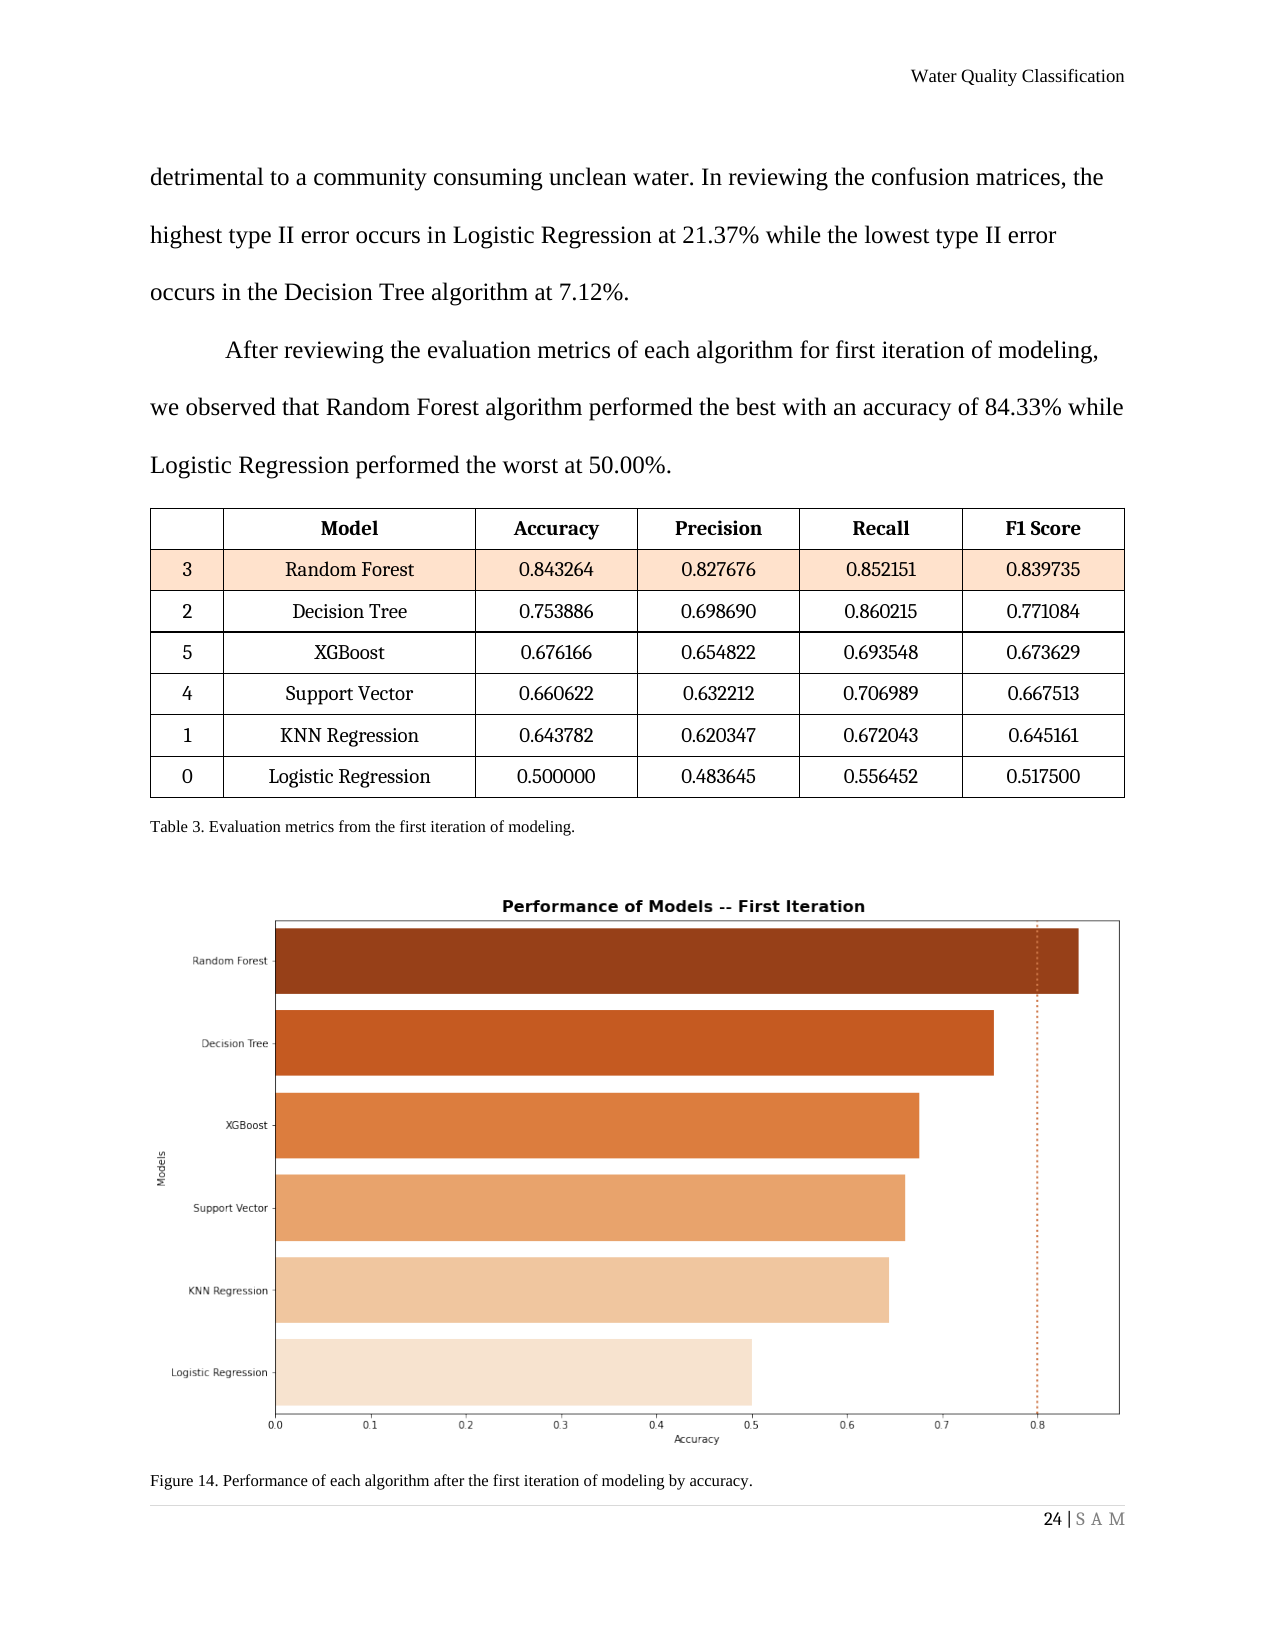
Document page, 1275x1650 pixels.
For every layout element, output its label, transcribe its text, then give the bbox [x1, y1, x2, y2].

table_header Model [224, 509, 475, 549]
table_cell 0.860215 [800, 591, 962, 631]
table_cell 0.620347 [638, 715, 799, 756]
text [150, 162, 1125, 306]
table_cell 0.645161 [963, 715, 1124, 756]
table_cell 0.839735 [963, 550, 1124, 590]
table_cell 0.753886 [476, 591, 637, 631]
table_cell 2 [151, 591, 223, 631]
table_cell 0.672043 [800, 715, 962, 756]
picture [150, 893, 1125, 1452]
table_cell 0.660622 [476, 674, 637, 714]
table_cell 0.676166 [476, 633, 637, 673]
table_cell 0.706989 [800, 674, 962, 714]
table_cell Decision Tree [224, 591, 475, 631]
table_cell 1 [151, 715, 223, 756]
table_cell 0.698690 [638, 591, 799, 631]
table_cell 0.827676 [638, 550, 799, 590]
table_cell 0.852151 [800, 550, 962, 590]
table_header Accuracy [476, 509, 637, 549]
table_cell 0.667513 [963, 674, 1124, 714]
table_cell 0.643782 [476, 715, 637, 756]
table_header Recall [800, 509, 962, 549]
table_cell XGBoost [224, 633, 475, 673]
table_cell 0.673629 [963, 633, 1124, 673]
table_cell Logistic Regression [224, 757, 475, 797]
table_cell 0.693548 [800, 633, 962, 673]
table_cell 0.654822 [638, 633, 799, 673]
table_cell 0 [151, 757, 223, 797]
text Figure 14. Performance of each algorithm after the first iteration of modeling by accuracy. [150, 1452, 1125, 1490]
table_cell 0.483645 [638, 757, 799, 797]
table_header Precision [638, 509, 799, 549]
table_cell KNN Regression [224, 715, 475, 756]
table_cell 0.517500 [963, 757, 1124, 797]
text Table 3. Evaluation metrics from the first iteration of modeling. [150, 798, 1125, 836]
table_cell 5 [151, 633, 223, 673]
table_cell 4 [151, 674, 223, 714]
table_cell Random Forest [224, 550, 475, 590]
table_cell 0.500000 [476, 757, 637, 797]
table_cell 0.556452 [800, 757, 962, 797]
table_cell Support Vector [224, 674, 475, 714]
table_header F1 Score [963, 509, 1124, 549]
table_cell 0.771084 [963, 591, 1124, 631]
table_header [151, 509, 223, 549]
table_cell 0.843264 [476, 550, 637, 590]
text After reviewing the evaluation metrics of each algorithm for first iteration of modeling, we observed that Random Forest algorithm performed the best with an accuracy of 84.33% while Logistic Regression performed the worst at 50.00%. [150, 335, 1125, 479]
table_cell 3 [151, 550, 223, 590]
table_cell 0.632212 [638, 674, 799, 714]
